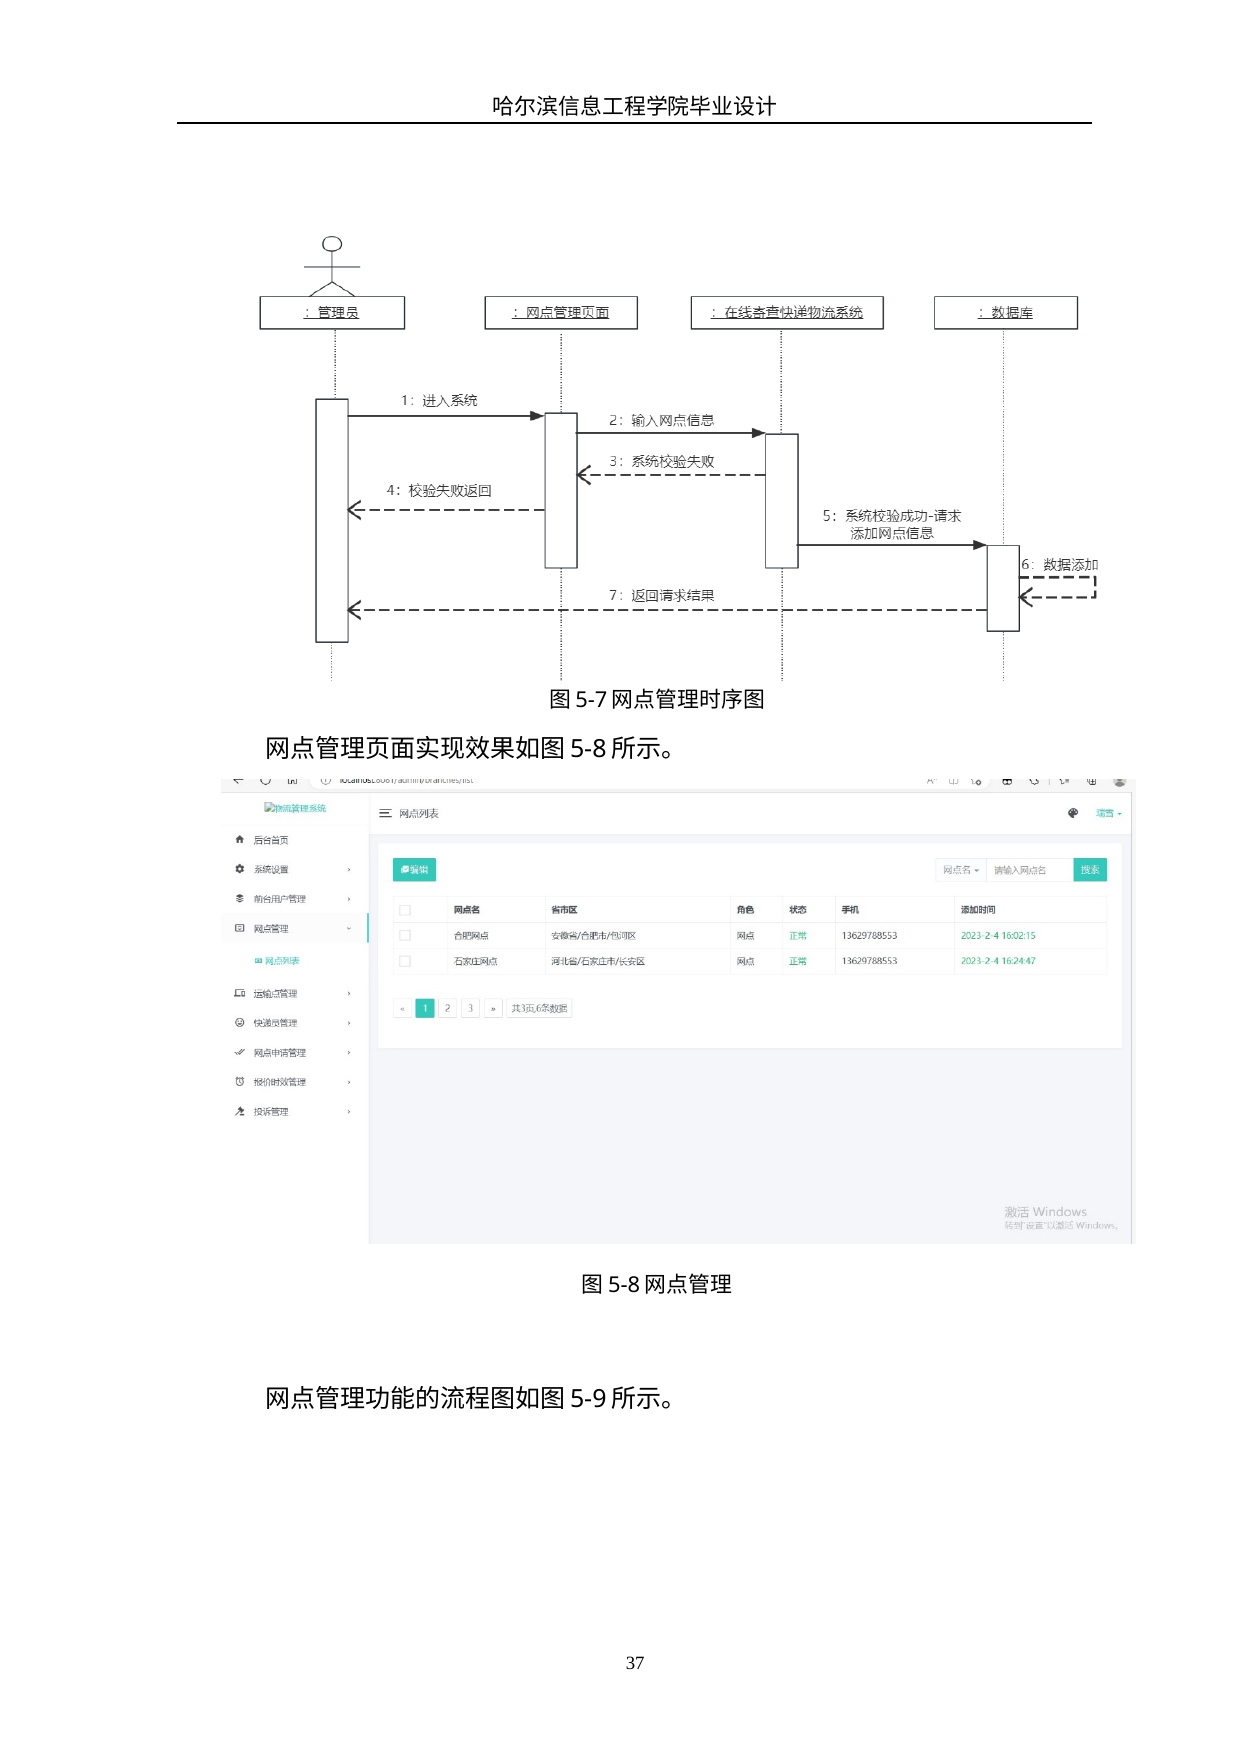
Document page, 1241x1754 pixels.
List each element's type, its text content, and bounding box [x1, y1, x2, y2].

text 网点管理页面实现效果如图5-8所示。 [221, 714, 1092, 779]
text 图5-8网点管理 [177, 1267, 1092, 1299]
text 图5-7网点管理时序图 [177, 682, 1092, 714]
picture [221, 227, 1137, 681]
text 网点管理功能的流程图如图5-9所示。 [221, 1364, 1092, 1429]
picture [221, 779, 1137, 1244]
